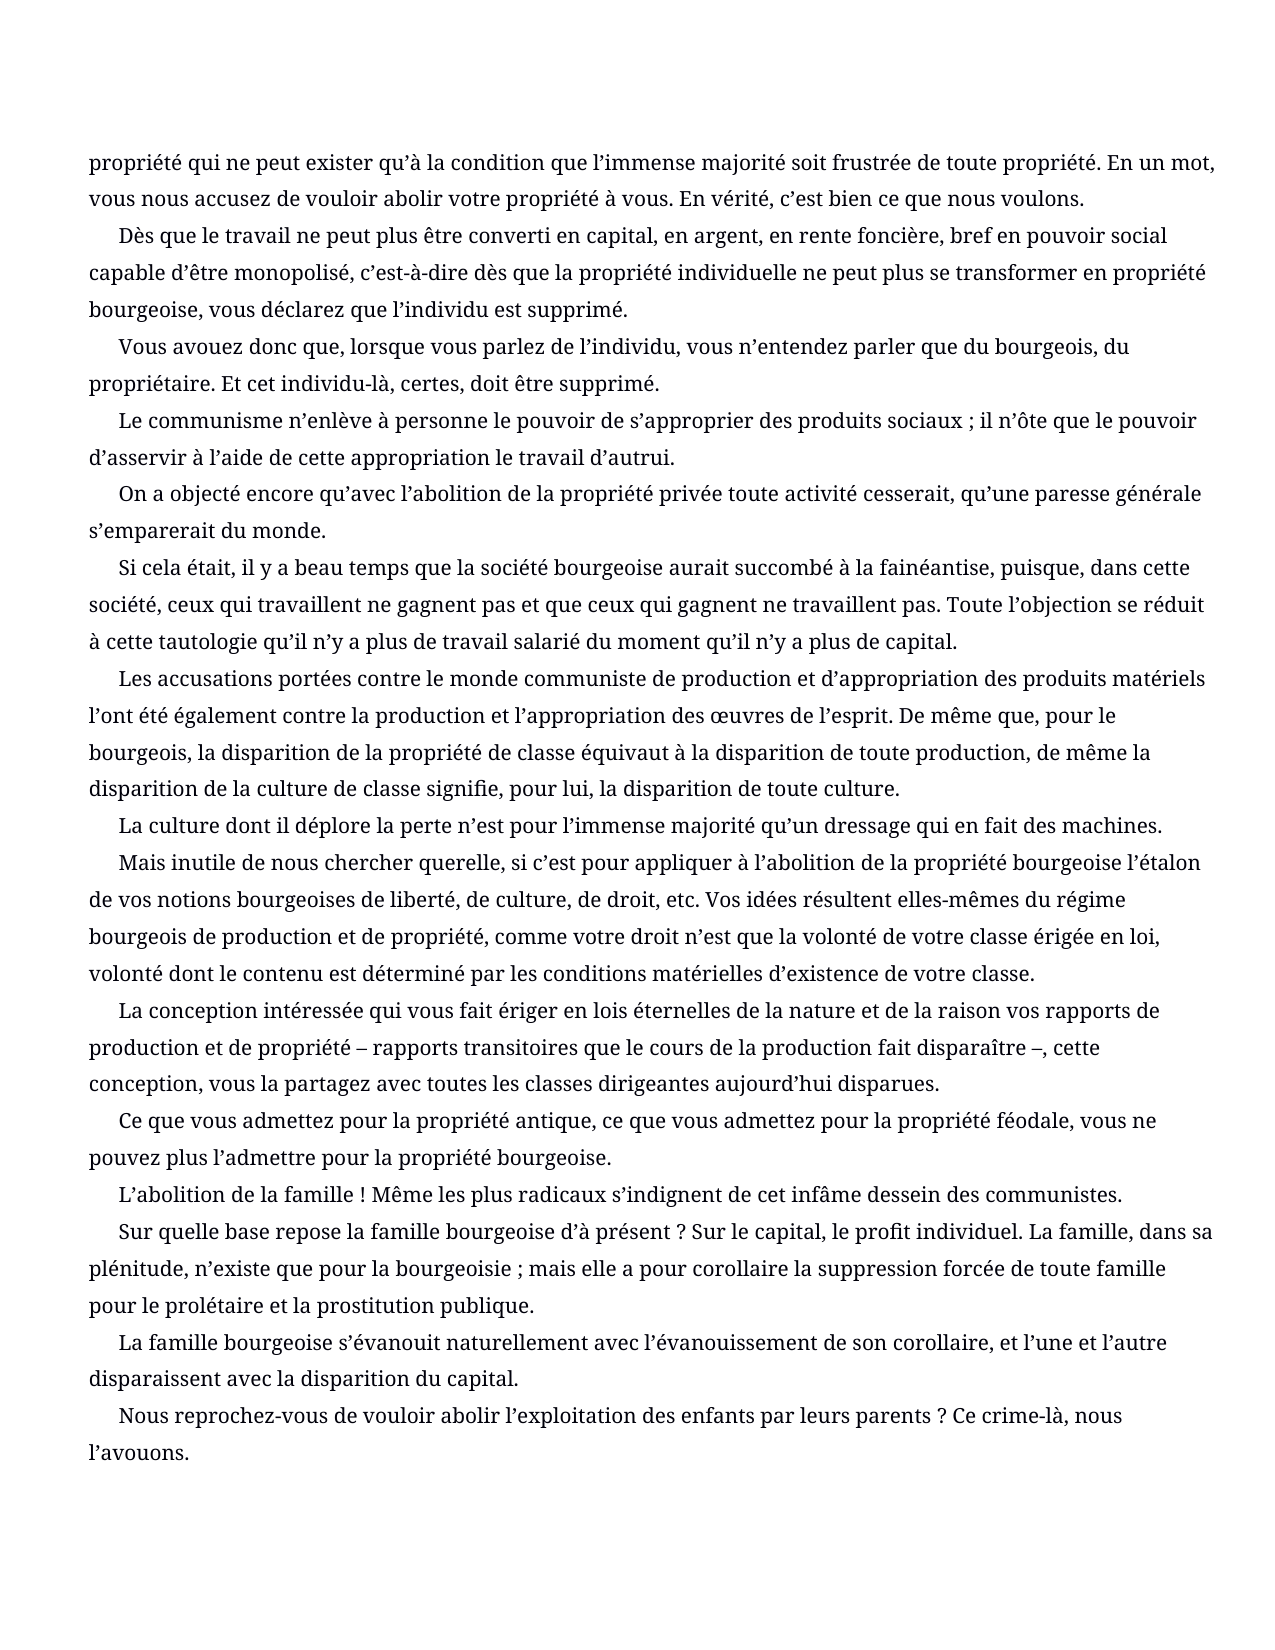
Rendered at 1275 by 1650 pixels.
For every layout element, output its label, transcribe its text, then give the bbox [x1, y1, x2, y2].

text Nous reprochez-vous de vouloir abolir l’exploitation des enfants par leurs parents ? Ce crime-là, nous l’avouons. [89, 1401, 1216, 1467]
text Si cela était, il y a beau temps que la société bourgeoise aurait succombé à la fainéantise, puisque, dans cette société, ceux qui travaillent ne gagnent pas et que ceux qui gagnent ne travaillent pas. Toute l’objection se réduit à cette tautologie qu’il n’y a plus de travail salarié du moment qu’il n’y a plus de capital. [89, 553, 1216, 656]
text Mais inutile de nous chercher querelle, si c’est pour appliquer à l’abolition de la propriété bourgeoise l’étalon de vos notions bourgeoises de liberté, de culture, de droit, etc. Vos idées résultent elles-mêmes du régime bourgeois de production et de propriété, comme votre droit n’est que la volonté de votre classe érigée en loi, volonté dont le contenu est déterminé par les conditions matérielles d’existence de votre classe. [89, 848, 1216, 987]
text La culture dont il déplore la perte n’est pour l’immense majorité qu’un dressage qui en fait des machines. [89, 811, 1216, 840]
text Dès que le travail ne peut plus être converti en capital, en argent, en rente foncière, bref en pouvoir social capable d’être monopolisé, c’est-à-dire dès que la propriété individuelle ne peut plus se transformer en propriété bourgeoise, vous déclarez que l’individu est supprimé. [89, 221, 1216, 324]
text On a objecté encore qu’avec l’abolition de la propriété privée toute activité cesserait, qu’une paresse générale s’emparerait du monde. [89, 479, 1216, 545]
text Ce que vous admettez pour la propriété antique, ce que vous admettez pour la propriété féodale, vous ne pouvez plus l’admettre pour la propriété bourgeoise. [89, 1106, 1216, 1172]
text La famille bourgeoise s’évanouit naturellement avec l’évanouissement de son corollaire, et l’une et l’autre disparaissent avec la disparition du capital. [89, 1328, 1216, 1393]
text Vous avouez donc que, lorsque vous parlez de l’individu, vous n’entendez parler que du bourgeois, du propriétaire. Et cet individu-là, certes, doit être supprimé. [89, 332, 1216, 397]
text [89, 148, 1216, 213]
text Les accusations portées contre le monde communiste de production et d’appropriation des produits matériels l’ont été également contre la production et l’appropriation des œuvres de l’esprit. De même que, pour le bourgeois, la disparition de la propriété de classe équivaut à la disparition de toute production, de même la disparition de la culture de classe signifie, pour lui, la disparition de toute culture. [89, 664, 1216, 803]
text L’abolition de la famille ! Même les plus radicaux s’indignent de cet infâme dessein des communistes. [89, 1180, 1216, 1209]
text La conception intéressée qui vous fait ériger en lois éternelles de la nature et de la raison vos rapports de production et de propriété – rapports transitoires que le cours de la production fait disparaître –, cette conception, vous la partagez avec toutes les classes dirigeantes aujourd’hui disparues. [89, 996, 1216, 1098]
text Sur quelle base repose la famille bourgeoise d’à présent ? Sur le capital, le profit individuel. La famille, dans sa plénitude, n’existe que pour la bourgeoisie ; mais elle a pour corollaire la suppression forcée de toute famille pour le prolétaire et la prostitution publique. [89, 1217, 1216, 1319]
text Le communisme n’enlève à personne le pouvoir de s’approprier des produits sociaux ; il n’ôte que le pouvoir d’asservir à l’aide de cette appropriation le travail d’autrui. [89, 406, 1216, 471]
